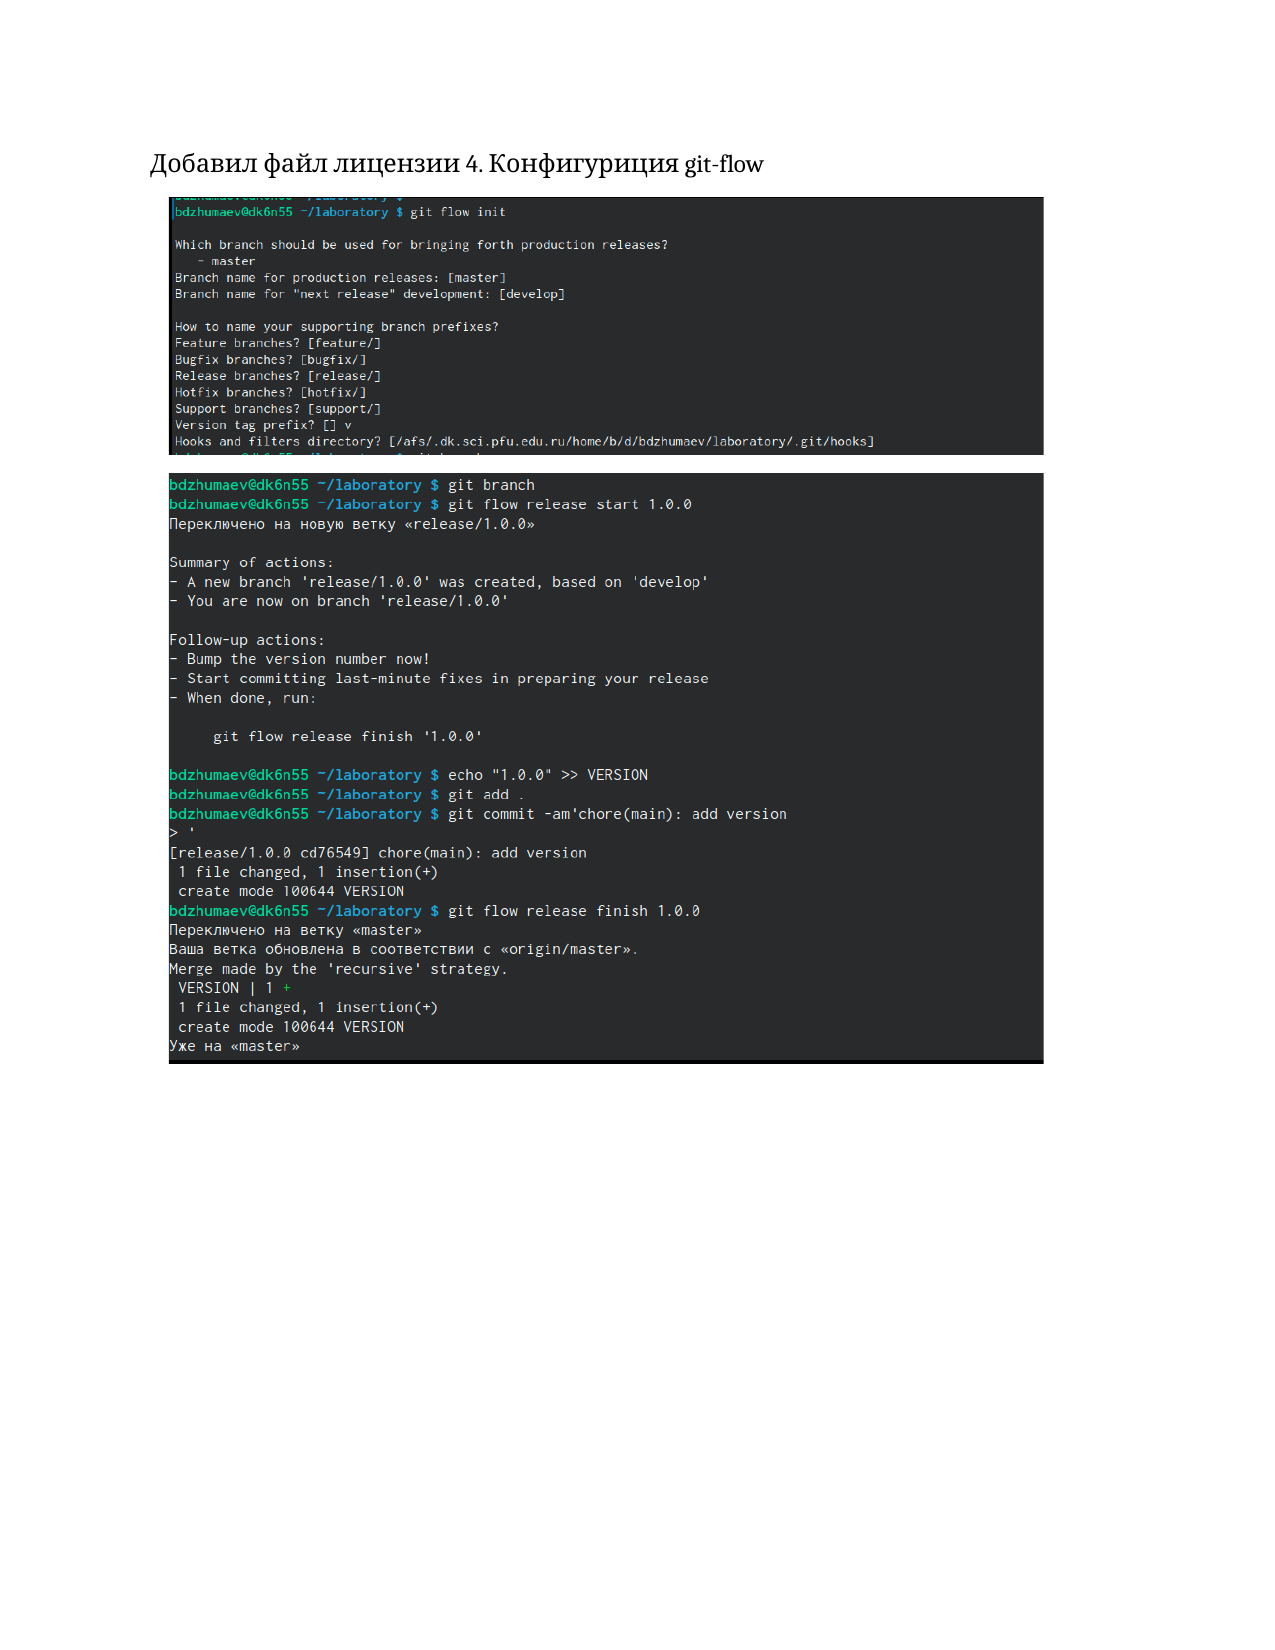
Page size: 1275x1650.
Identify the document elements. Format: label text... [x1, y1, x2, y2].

picture [168, 197, 1044, 455]
picture [168, 473, 1044, 1064]
text Добавил файл лицензии 4. Конфигуриция git-flow [150, 150, 1125, 179]
